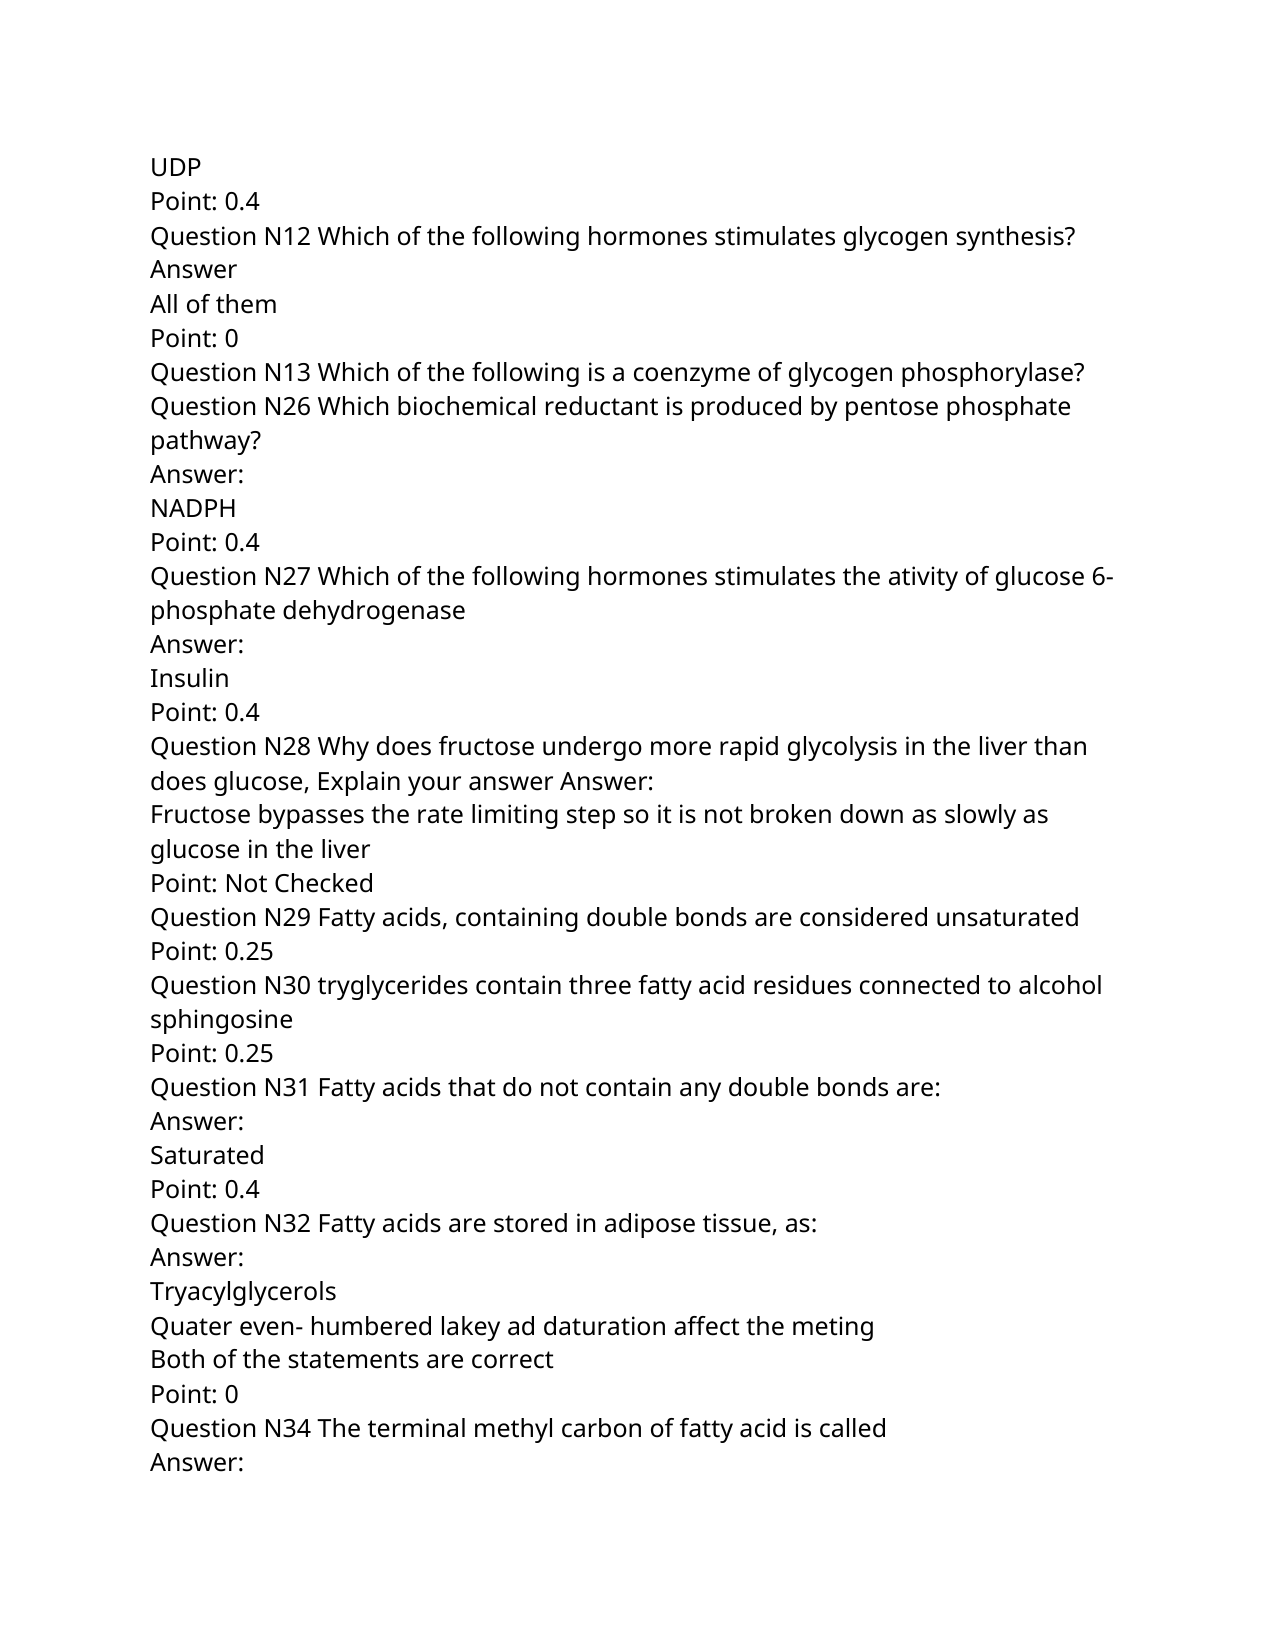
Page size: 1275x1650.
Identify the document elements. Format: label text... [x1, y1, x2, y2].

text Saturated [150, 1138, 1125, 1172]
text Question N27 Which of the following hormones stimulates the ativity of glucose 6-phosphate dehydrogenase [150, 559, 1125, 627]
text UDP [150, 150, 1125, 184]
text Answer: [150, 1104, 1125, 1138]
text Both of the statements are correct [150, 1342, 1125, 1376]
text Question N34 The terminal methyl carbon of fatty acid is called [150, 1410, 1125, 1444]
text Question N32 Fatty acids are stored in adipose tissue, as: [150, 1206, 1125, 1240]
text Answer: [150, 1240, 1125, 1274]
text Question N13 Which of the following is a coenzyme of glycogen phosphorylase? [150, 354, 1125, 388]
text Point: 0.4 [150, 695, 1125, 729]
text Answer: [150, 457, 1125, 491]
text Point: Not Checked [150, 865, 1125, 899]
text Quater even- humbered lakey ad daturation affect the meting [150, 1308, 1125, 1342]
text Answer [150, 252, 1125, 286]
text Answer: [150, 1444, 1125, 1478]
text Question N31 Fatty acids that do not contain any double bonds are: [150, 1070, 1125, 1104]
text Question N12 Which of the following hormones stimulates glycogen synthesis? [150, 218, 1125, 252]
text Point: 0.4 [150, 1172, 1125, 1206]
text Point: 0.25 [150, 1036, 1125, 1070]
text Point: 0 [150, 1376, 1125, 1410]
text Tryacylglycerols [150, 1274, 1125, 1308]
text NADPH [150, 491, 1125, 525]
text Question N29 Fatty acids, containing double bonds are considered unsaturated [150, 899, 1125, 933]
text Point: 0.4 [150, 184, 1125, 218]
text Fructose bypasses the rate limiting step so it is not broken down as slowly as glucose in the liver [150, 797, 1125, 865]
text Point: 0 [150, 320, 1125, 354]
text Insulin [150, 661, 1125, 695]
text Question N26 Which biochemical reductant is produced by pentose phosphate pathway? [150, 388, 1125, 457]
text Answer: [150, 627, 1125, 661]
text Question N30 tryglycerides contain three fatty acid residues connected to alcohol sphingosine [150, 967, 1125, 1036]
text Point: 0.4 [150, 525, 1125, 559]
text Point: 0.25 [150, 933, 1125, 967]
text All of them [150, 286, 1125, 320]
text Question N28 Why does fructose undergo more rapid glycolysis in the liver than does glucose, Explain your answer Answer: [150, 729, 1125, 797]
